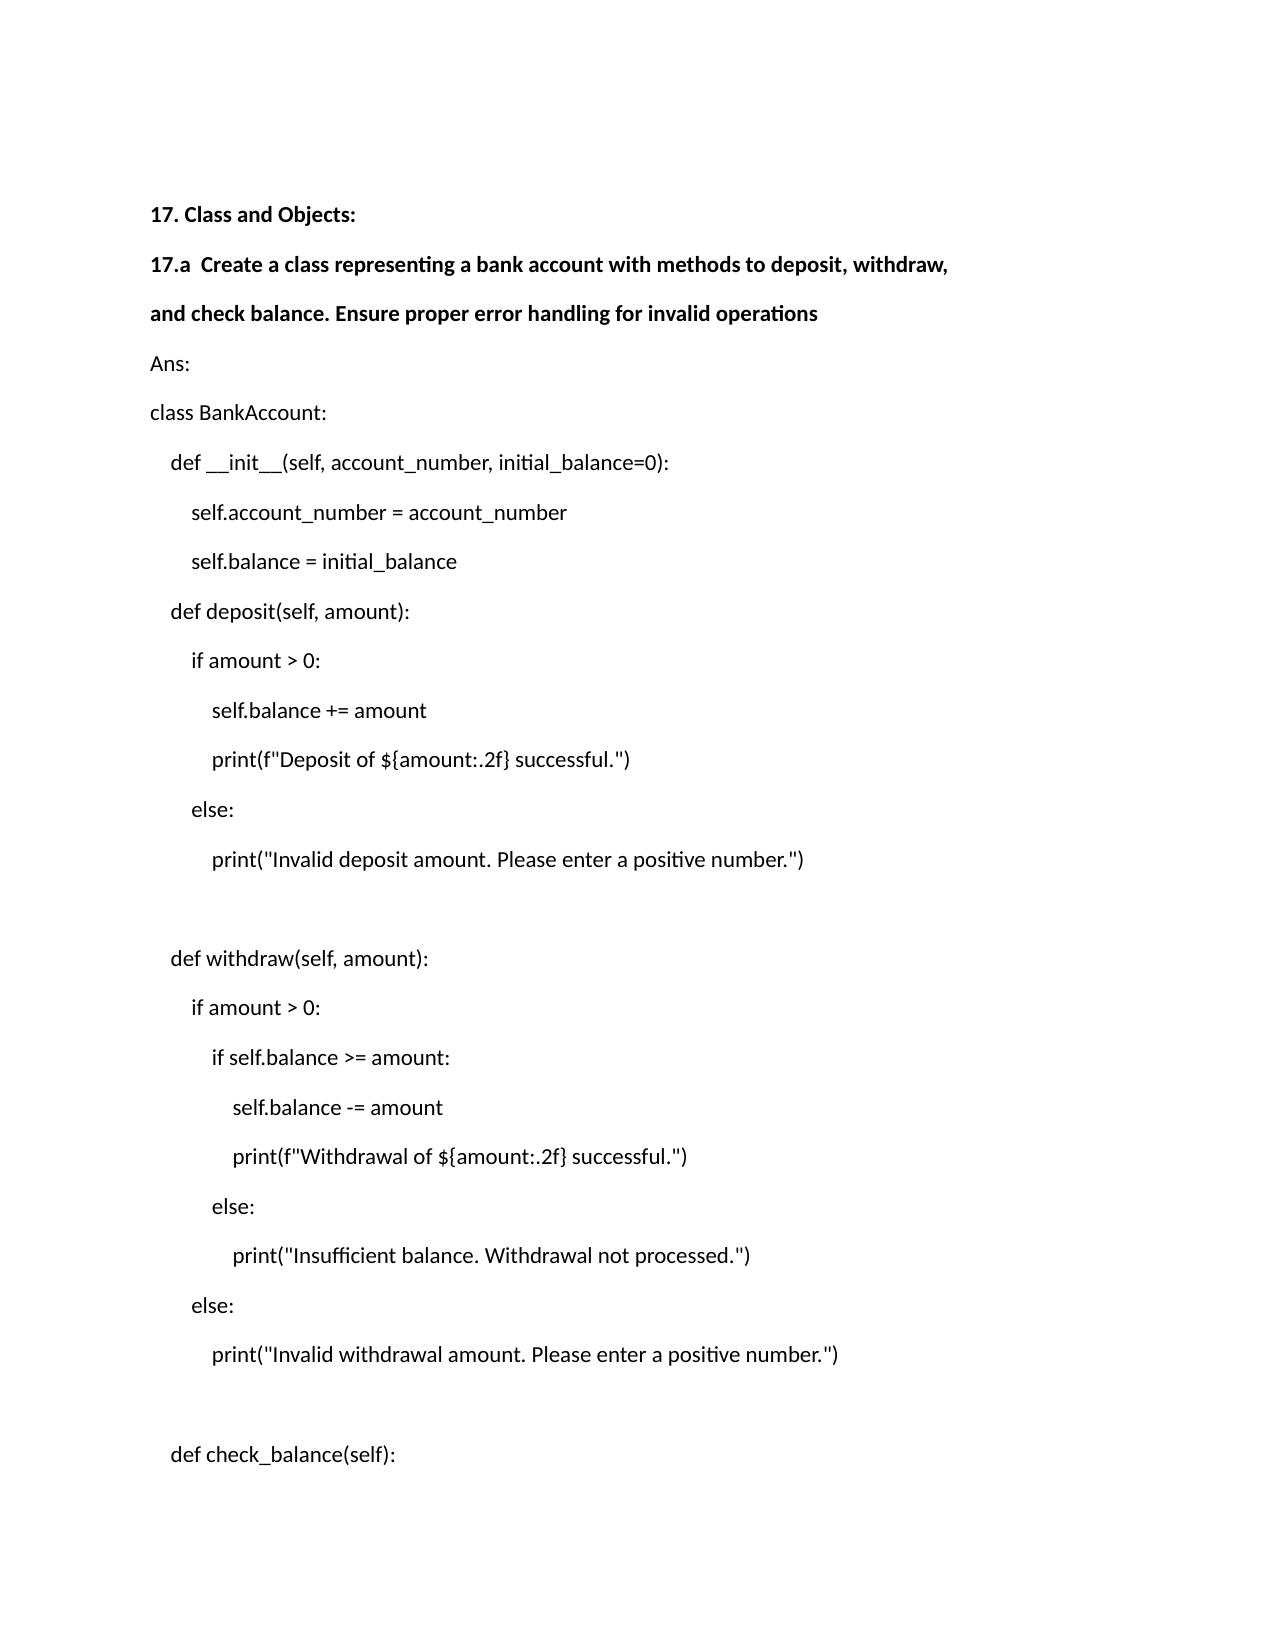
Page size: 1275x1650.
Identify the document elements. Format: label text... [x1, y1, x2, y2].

text if self.balance >= amount: [150, 1042, 1125, 1071]
text self.balance += amount [150, 695, 1125, 724]
text print(f"Deposit of ${amount:.2f} successful.") [150, 745, 1125, 774]
text else: [150, 1290, 1125, 1319]
text self.balance -= amount [150, 1092, 1125, 1121]
text print("Insufficient balance. Withdrawal not processed.") [150, 1241, 1125, 1269]
text Ans: [150, 348, 1125, 377]
text print("Invalid withdrawal amount. Please enter a positive number.") [150, 1340, 1125, 1369]
text def check_balance(self): [150, 1439, 1125, 1468]
text 17.a Create a class representing a bank account with methods to deposit, withdraw, [150, 249, 1125, 278]
text else: [150, 1191, 1125, 1220]
text if amount > 0: [150, 993, 1125, 1022]
text else: [150, 794, 1125, 823]
text print("Invalid deposit amount. Please enter a positive number.") [150, 844, 1125, 873]
text if amount > 0: [150, 646, 1125, 674]
text self.account_number = account_number [150, 497, 1125, 526]
text class BankAccount: [150, 398, 1125, 427]
text 17. Class and Objects: [150, 199, 1125, 228]
text and check balance. Ensure proper error handling for invalid operations [150, 299, 1125, 327]
text print(f"Withdrawal of ${amount:.2f} successful.") [150, 1142, 1125, 1170]
text def withdraw(self, amount): [150, 943, 1125, 972]
text def deposit(self, amount): [150, 596, 1125, 625]
text def __init__(self, account_number, initial_balance=0): [150, 447, 1125, 476]
text self.balance = initial_balance [150, 547, 1125, 575]
